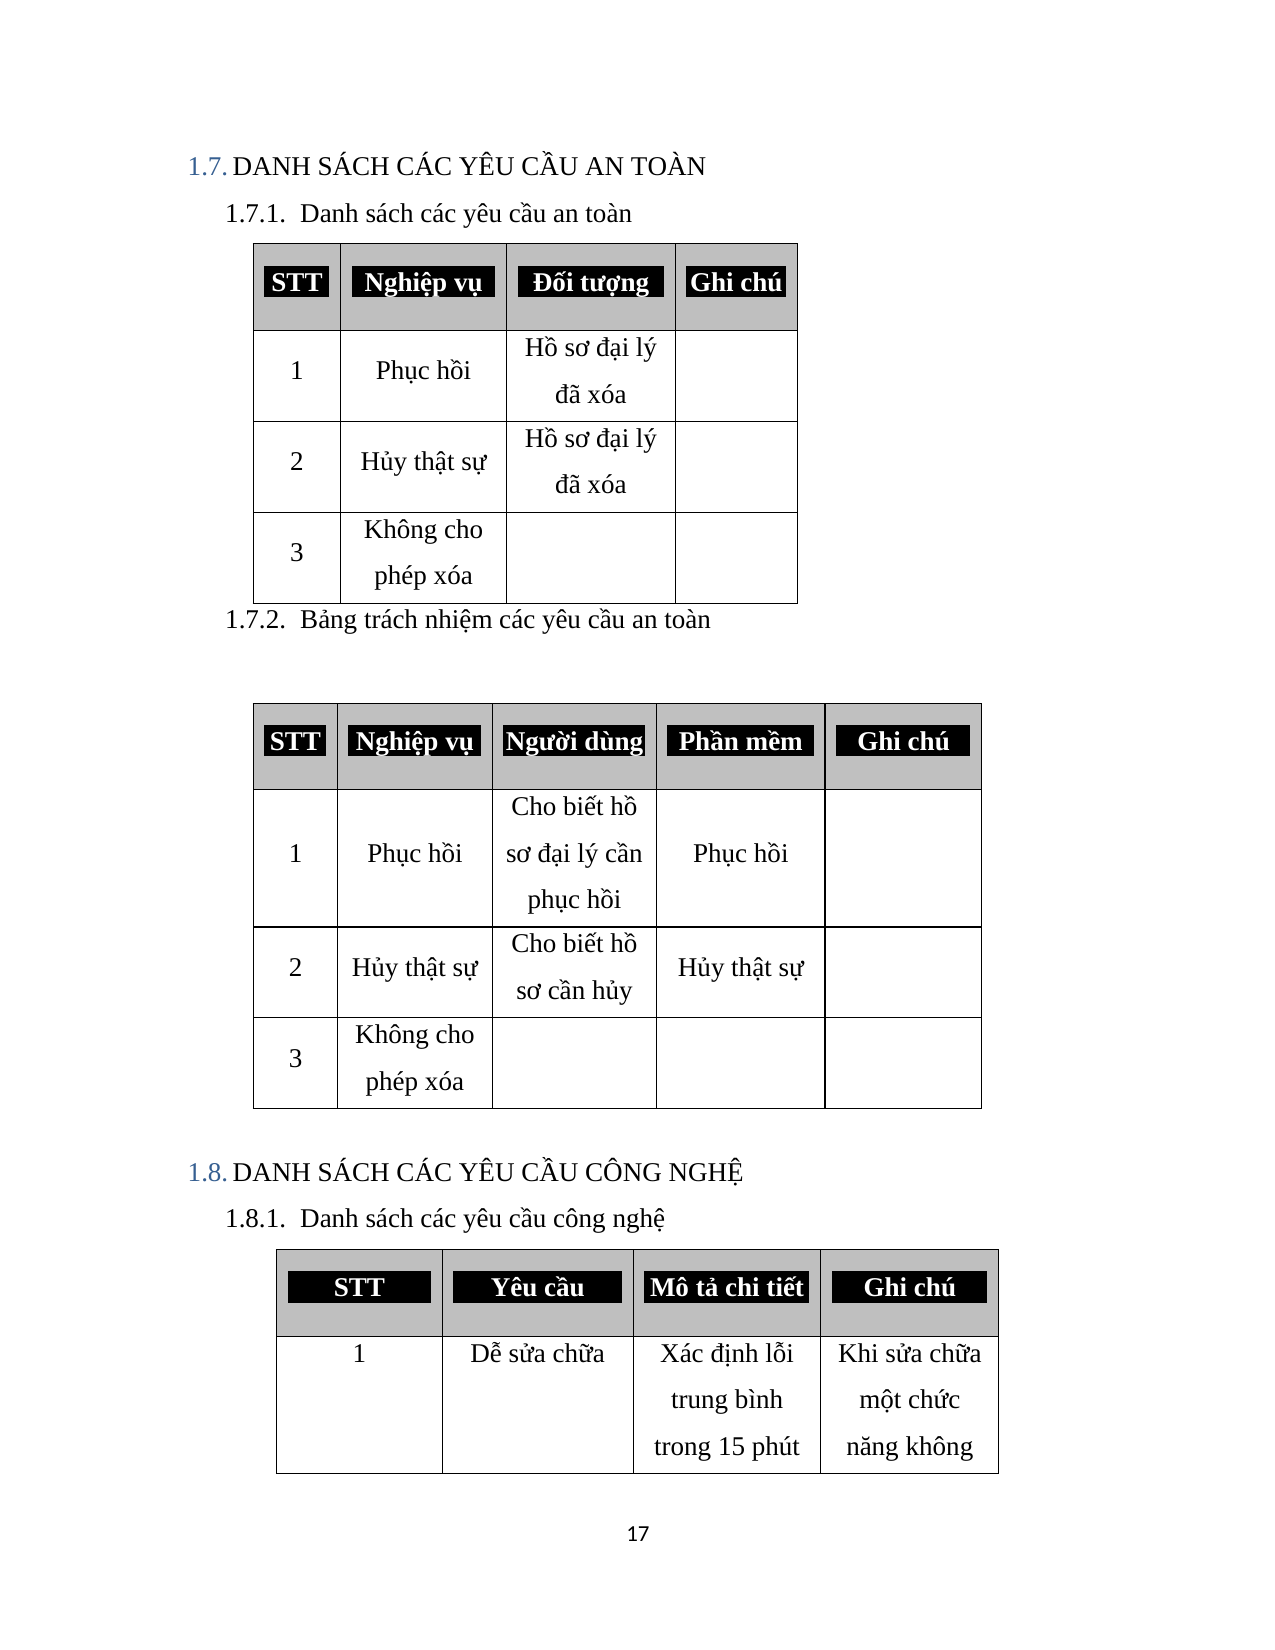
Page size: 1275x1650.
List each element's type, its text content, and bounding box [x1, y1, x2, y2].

table_cell [676, 422, 797, 512]
table_cell 1 [277, 1337, 442, 1473]
table_cell Hồ sơ đại lý đã xóa [507, 422, 675, 512]
table_cell Phục hồi [341, 331, 506, 421]
table_cell Cho biết hồ sơ đại lý cần phục hồi [493, 790, 656, 926]
table_header Nghiệp vụ [341, 244, 506, 330]
table_cell [493, 1018, 656, 1108]
table_header Ghi chú [676, 244, 797, 330]
table_cell Không cho phép xóa [341, 513, 506, 602]
table_cell [826, 928, 981, 1017]
subtitle DANH SÁCH CÁC YÊU CẦU CÔNG NGHỆ [187, 1156, 1125, 1187]
table_cell [826, 1018, 981, 1108]
subtitle Danh sách các yêu cầu an toàn [225, 197, 1125, 228]
table_header Nghiệp vụ [338, 704, 492, 789]
table_header Người dùng [493, 704, 656, 789]
table_cell Hủy thật sự [657, 928, 824, 1017]
table_cell 3 [254, 1018, 337, 1108]
table_cell [657, 1018, 824, 1108]
table_header Phần mềm [657, 704, 824, 789]
table_cell Không cho phép xóa [338, 1018, 492, 1108]
table_header STT [277, 1250, 442, 1336]
table_header Yêu cầu [443, 1250, 633, 1336]
table_header Đối tượng [507, 244, 675, 330]
table_cell Phục hồi [657, 790, 824, 926]
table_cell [634, 1337, 820, 1473]
subtitle Danh sách các yêu cầu công nghệ [225, 1202, 1125, 1234]
table_cell [676, 513, 797, 602]
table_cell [821, 1337, 998, 1473]
table_cell Hồ sơ đại lý đã xóa [507, 331, 675, 421]
subtitle Bảng trách nhiệm các yêu cầu an toàn [225, 603, 1125, 635]
subtitle DANH SÁCH CÁC YÊU CẦU AN TOÀN [187, 150, 1125, 181]
table_header Ghi chú [821, 1250, 998, 1336]
table_header STT [254, 704, 337, 789]
table_cell 1 [254, 331, 340, 421]
table_cell [507, 513, 675, 602]
table_cell 2 [254, 422, 340, 512]
table_cell Phục hồi [338, 790, 492, 926]
table_cell 1 [254, 790, 337, 926]
table_header STT [254, 244, 340, 330]
table_cell Hủy thật sự [338, 928, 492, 1017]
table_cell Dễ sửa chữa [443, 1337, 633, 1473]
table_cell [826, 790, 981, 926]
table_header Mô tả chi tiết [634, 1250, 820, 1336]
table_cell [676, 331, 797, 421]
table_cell 2 [254, 928, 337, 1017]
table_header Ghi chú [826, 704, 981, 789]
table_cell Hủy thật sự [341, 422, 506, 512]
table_cell 3 [254, 513, 340, 602]
table_cell Cho biết hồ sơ cần hủy [493, 928, 656, 1017]
